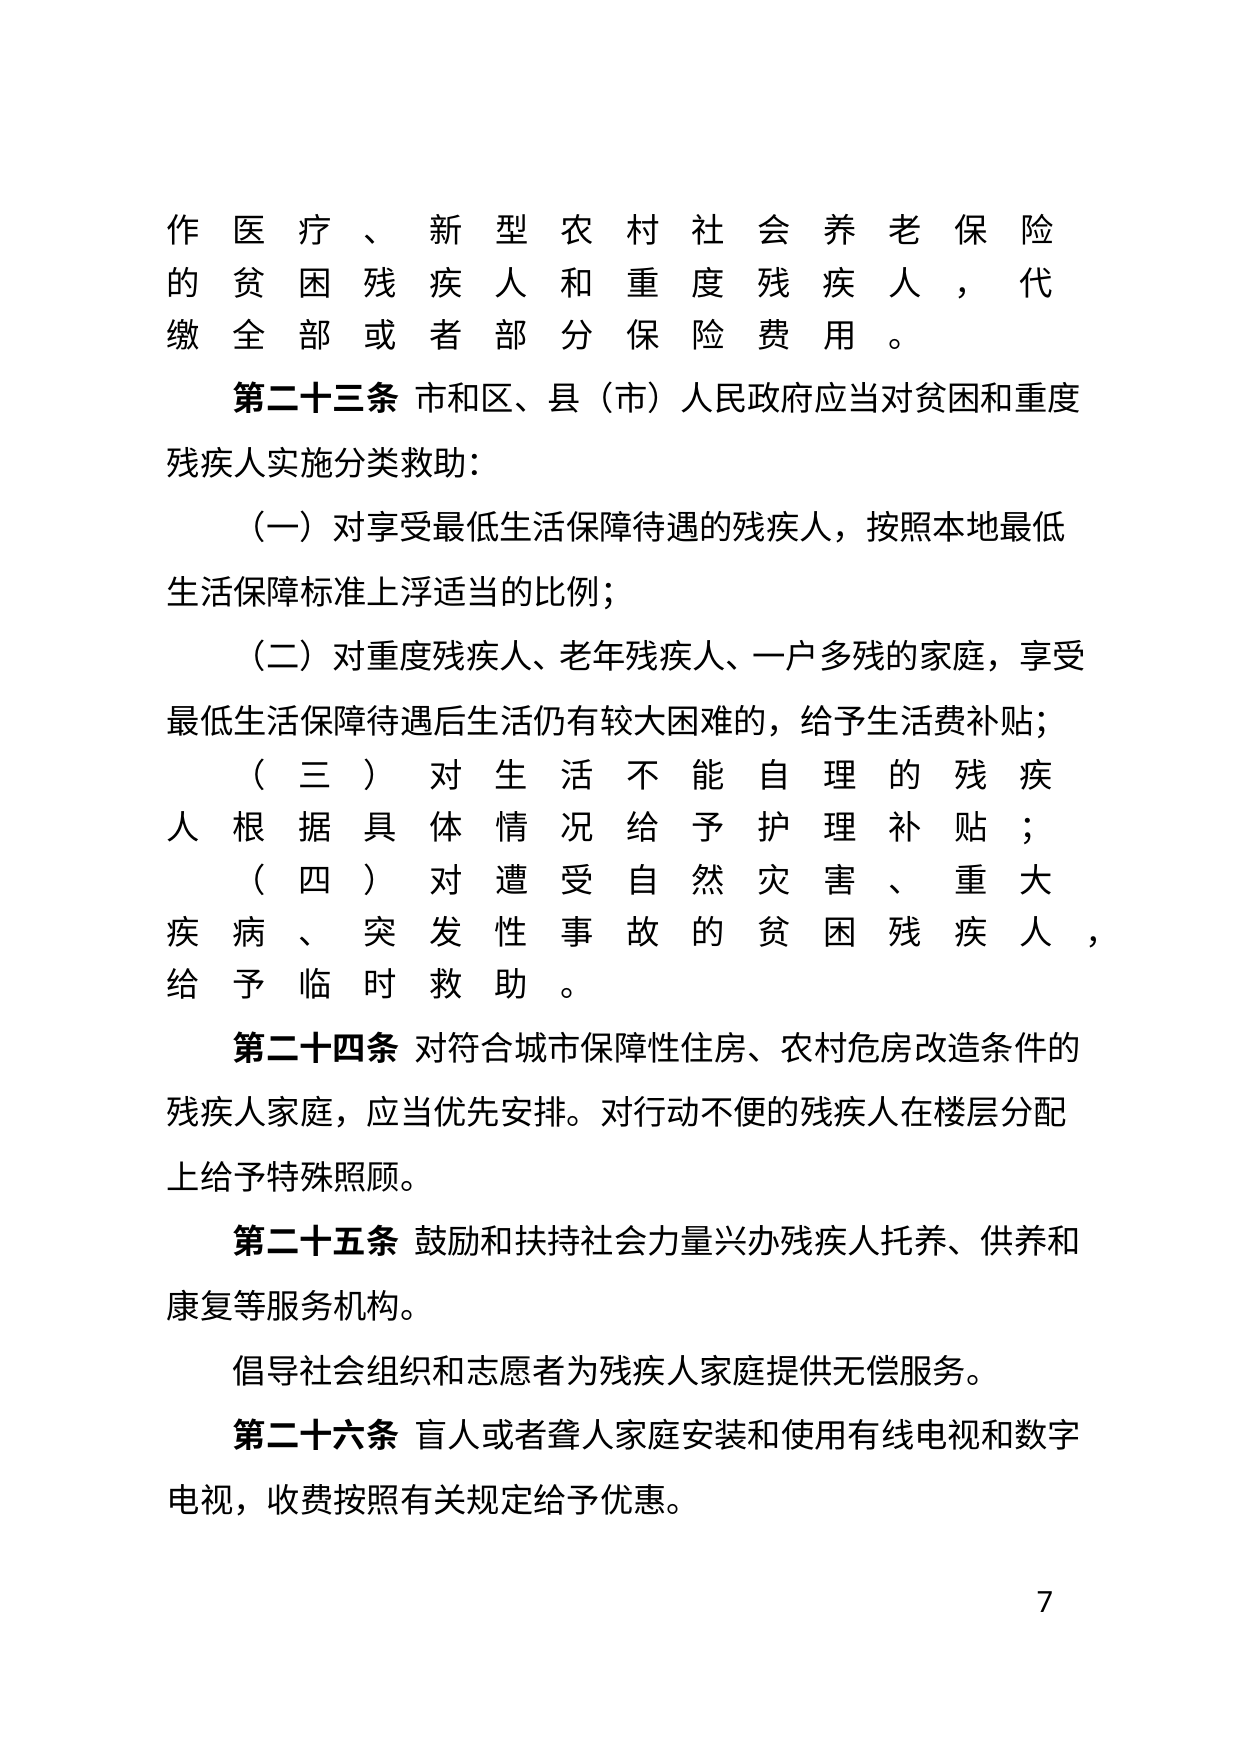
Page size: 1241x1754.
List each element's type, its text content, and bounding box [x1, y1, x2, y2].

text 第二十五条 鼓励和扶持社会力量兴办残疾人托养、供养和康复等服务机构。 [165, 863, 1087, 993]
text 第二十六条 盲人或者聋人家庭安装和使用有线电视和数字电视，收费按照有关规定给予优惠。 [165, 1057, 1087, 1186]
text 倡导社会组织和志愿者为残疾人家庭提供无偿服务。 [165, 993, 1087, 1057]
text 电信服务单位对视力、听力和言语残疾人免收或者优惠收取相关费用。 [165, 1186, 1087, 1316]
text （一）对享受最低生活保障待遇的残疾人，按照本地最低生活保障标准上浮适当的比例； [165, 202, 1087, 331]
text （四）对遭受自然灾害、重大疾病、突发性事故的贫困残疾人，给予临时救助。 [165, 565, 1087, 670]
text （二）对重度残疾人、老年残疾人、一户多残的家庭，享受最低生活保障待遇后生活仍有较大困难的，给予生活费补贴； [165, 331, 1087, 460]
text 第二十四条 对符合城市保障性住房、农村危房改造条件的残疾人家庭，应当优先安排。对行动不便的残疾人在楼层分配上给予特殊照顾。 [165, 670, 1087, 863]
text （三）对生活不能自理的残疾人根据具体情况给予护理补贴； [165, 460, 1087, 565]
text 鼓励电信和广播电视服务单位对肢体、智力、精神和多重残疾人家庭给予减免互联网接入服务费、有线电视和数字电视等费用。 [165, 1316, 1087, 1509]
